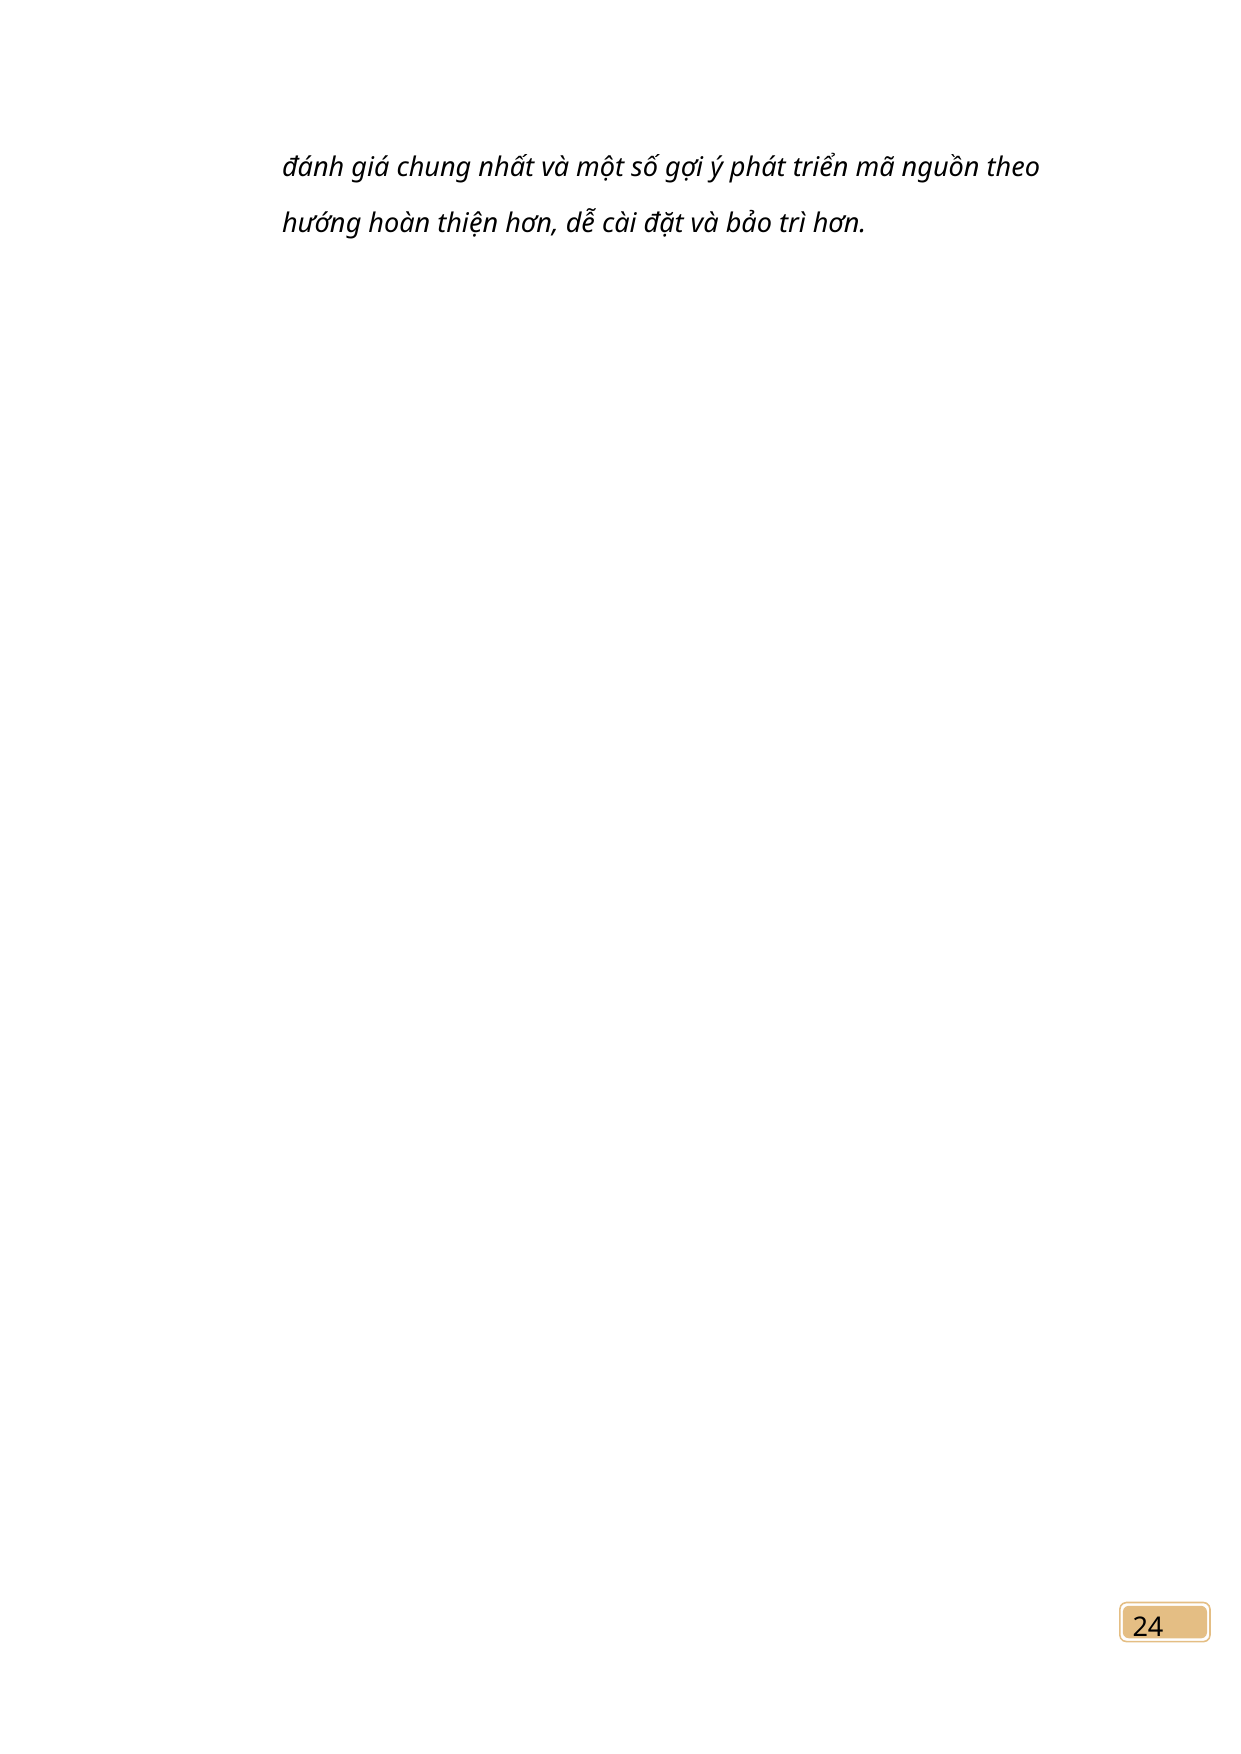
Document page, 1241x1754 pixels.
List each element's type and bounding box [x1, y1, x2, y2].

text [282, 148, 1122, 240]
